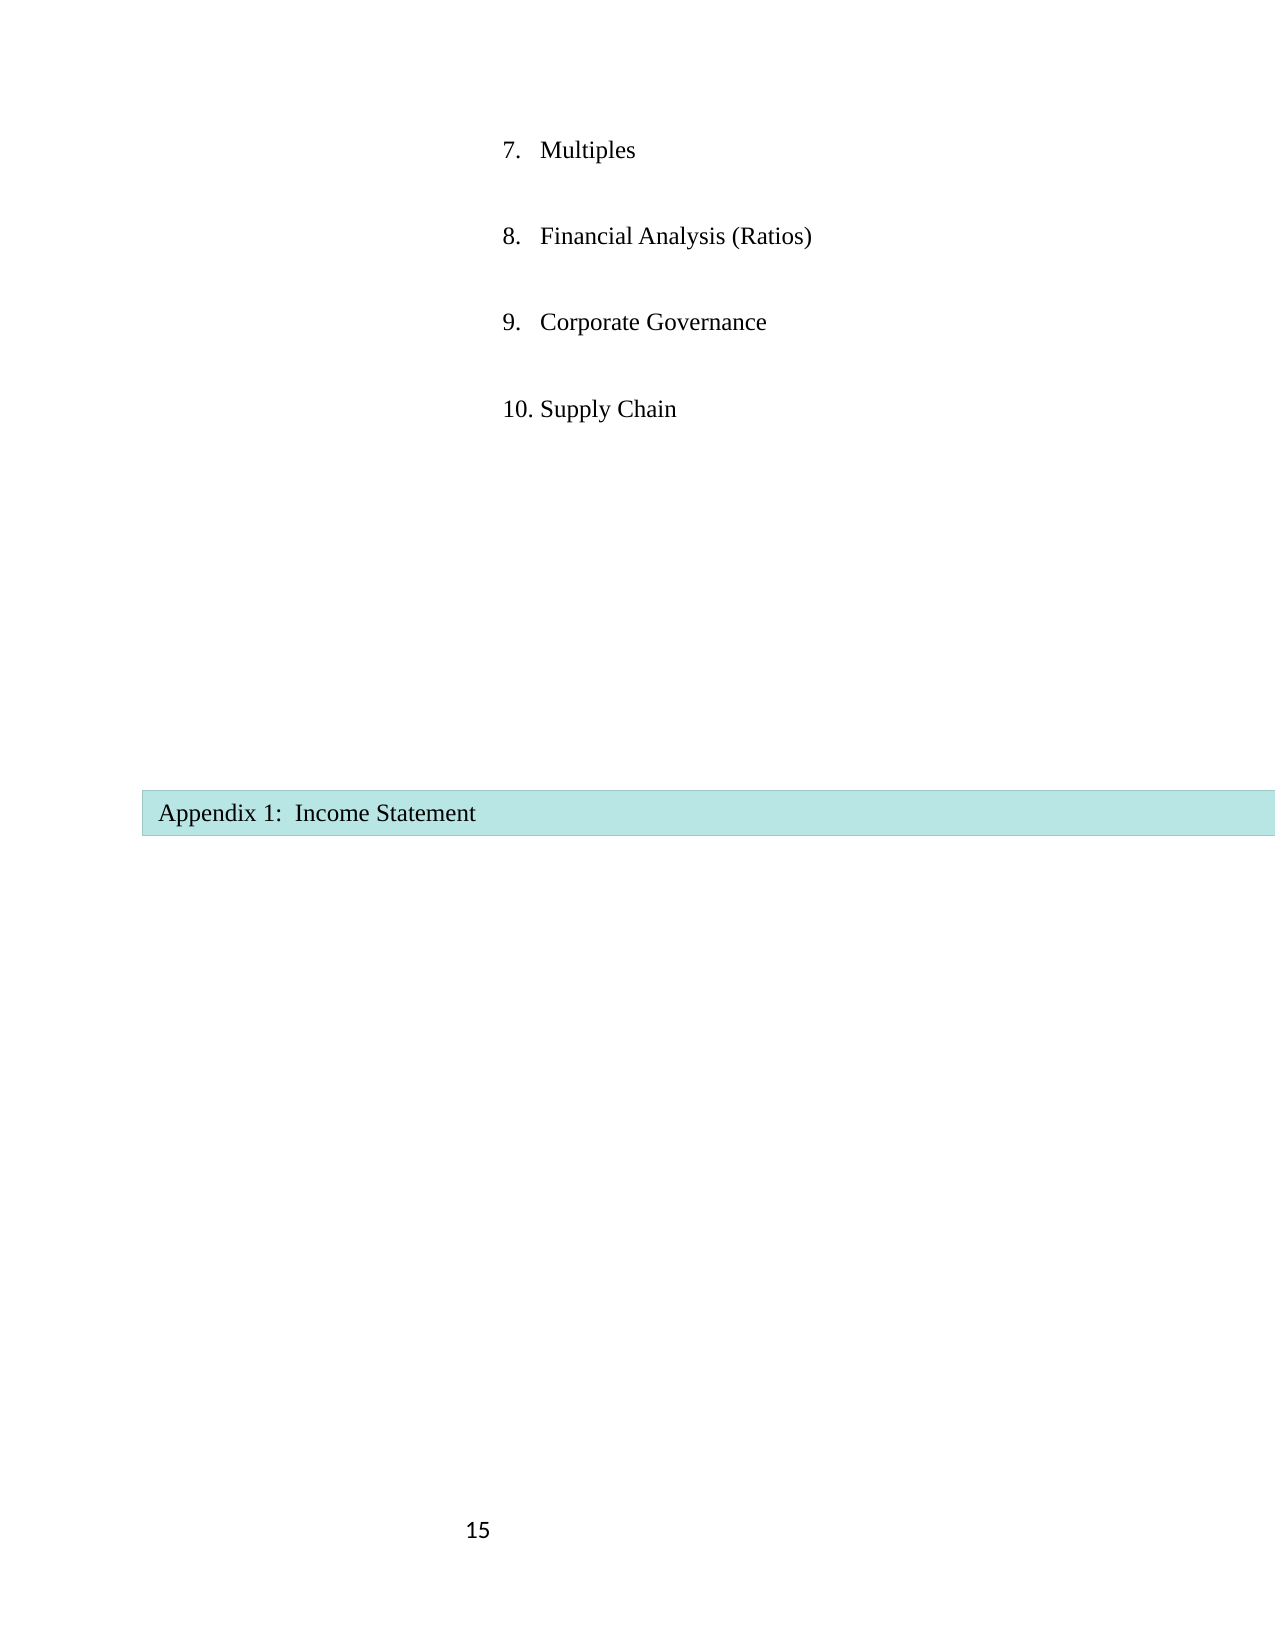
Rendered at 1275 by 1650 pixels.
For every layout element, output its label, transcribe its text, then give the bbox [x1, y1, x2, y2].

list Supply Chain [502, 394, 1185, 422]
list Corporate Governance [502, 307, 1185, 336]
list Multiples [502, 135, 1185, 164]
list Financial Analysis (Ratios) [502, 221, 1185, 250]
